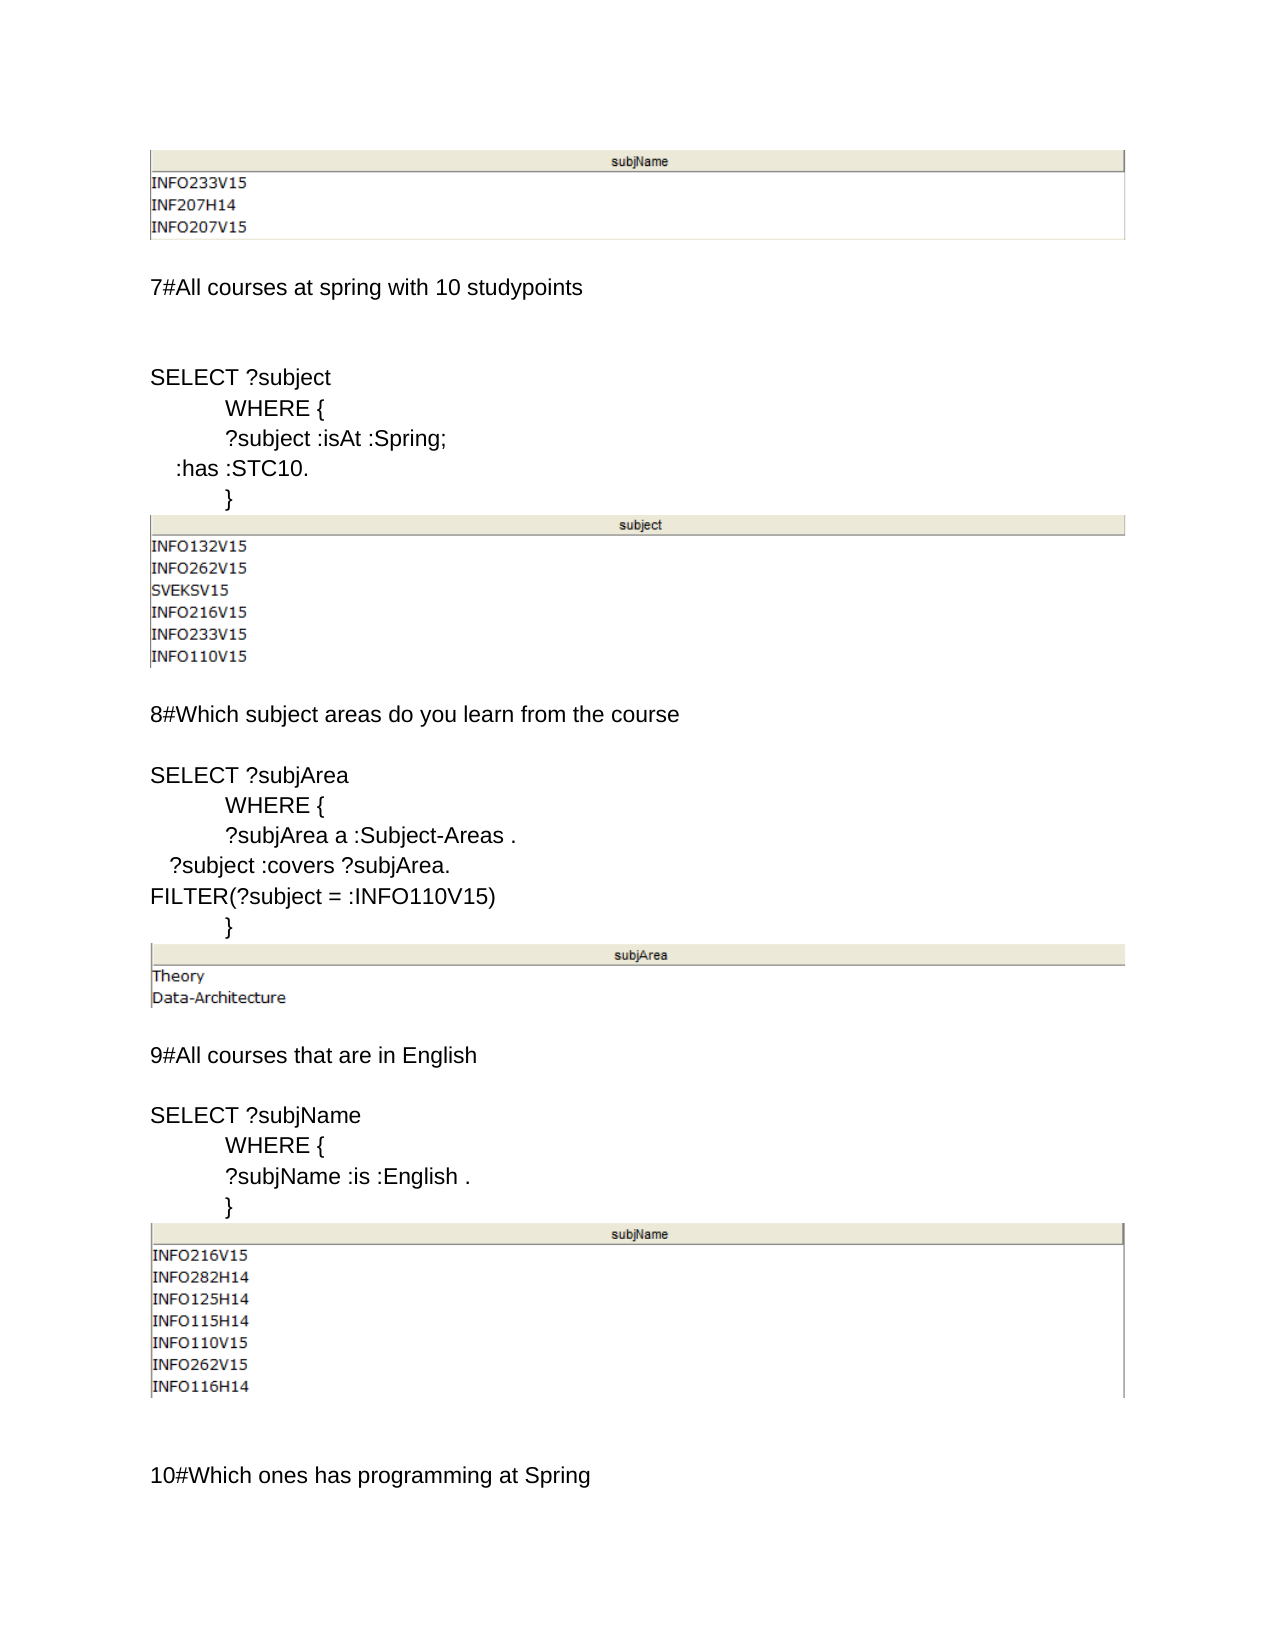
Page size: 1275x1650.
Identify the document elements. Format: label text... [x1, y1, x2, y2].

text 7#All courses at spring with 10 studypoints [150, 274, 1125, 300]
text SELECT ?subject [150, 364, 1125, 391]
picture [150, 150, 1125, 240]
text } [150, 913, 1125, 939]
text SELECT ?subjName [150, 1102, 1125, 1128]
text } [150, 1193, 1125, 1219]
text 10#Which ones has programming at Spring [150, 1462, 1125, 1489]
text 9#All courses that are in English [150, 1042, 1125, 1068]
picture [150, 943, 1125, 1008]
text ?subject :covers ?subjArea. [150, 852, 1125, 879]
text WHERE { [150, 1132, 1125, 1159]
text ?subjArea a :Subject-Areas . [150, 822, 1125, 849]
text SELECT ?subjArea [150, 762, 1125, 788]
text ?subjName :is :English . [150, 1163, 1125, 1189]
text ?subject :isAt :Spring; [150, 425, 1125, 451]
text :has :STC10. [150, 455, 1125, 481]
text } [150, 485, 1125, 511]
text WHERE { [150, 792, 1125, 818]
text FILTER(?subject = :INFO110V15) [150, 883, 1125, 909]
text 8#Which subject areas do you learn from the course [150, 701, 1125, 728]
picture [150, 1223, 1125, 1398]
picture [150, 515, 1125, 668]
text WHERE { [150, 394, 1125, 421]
